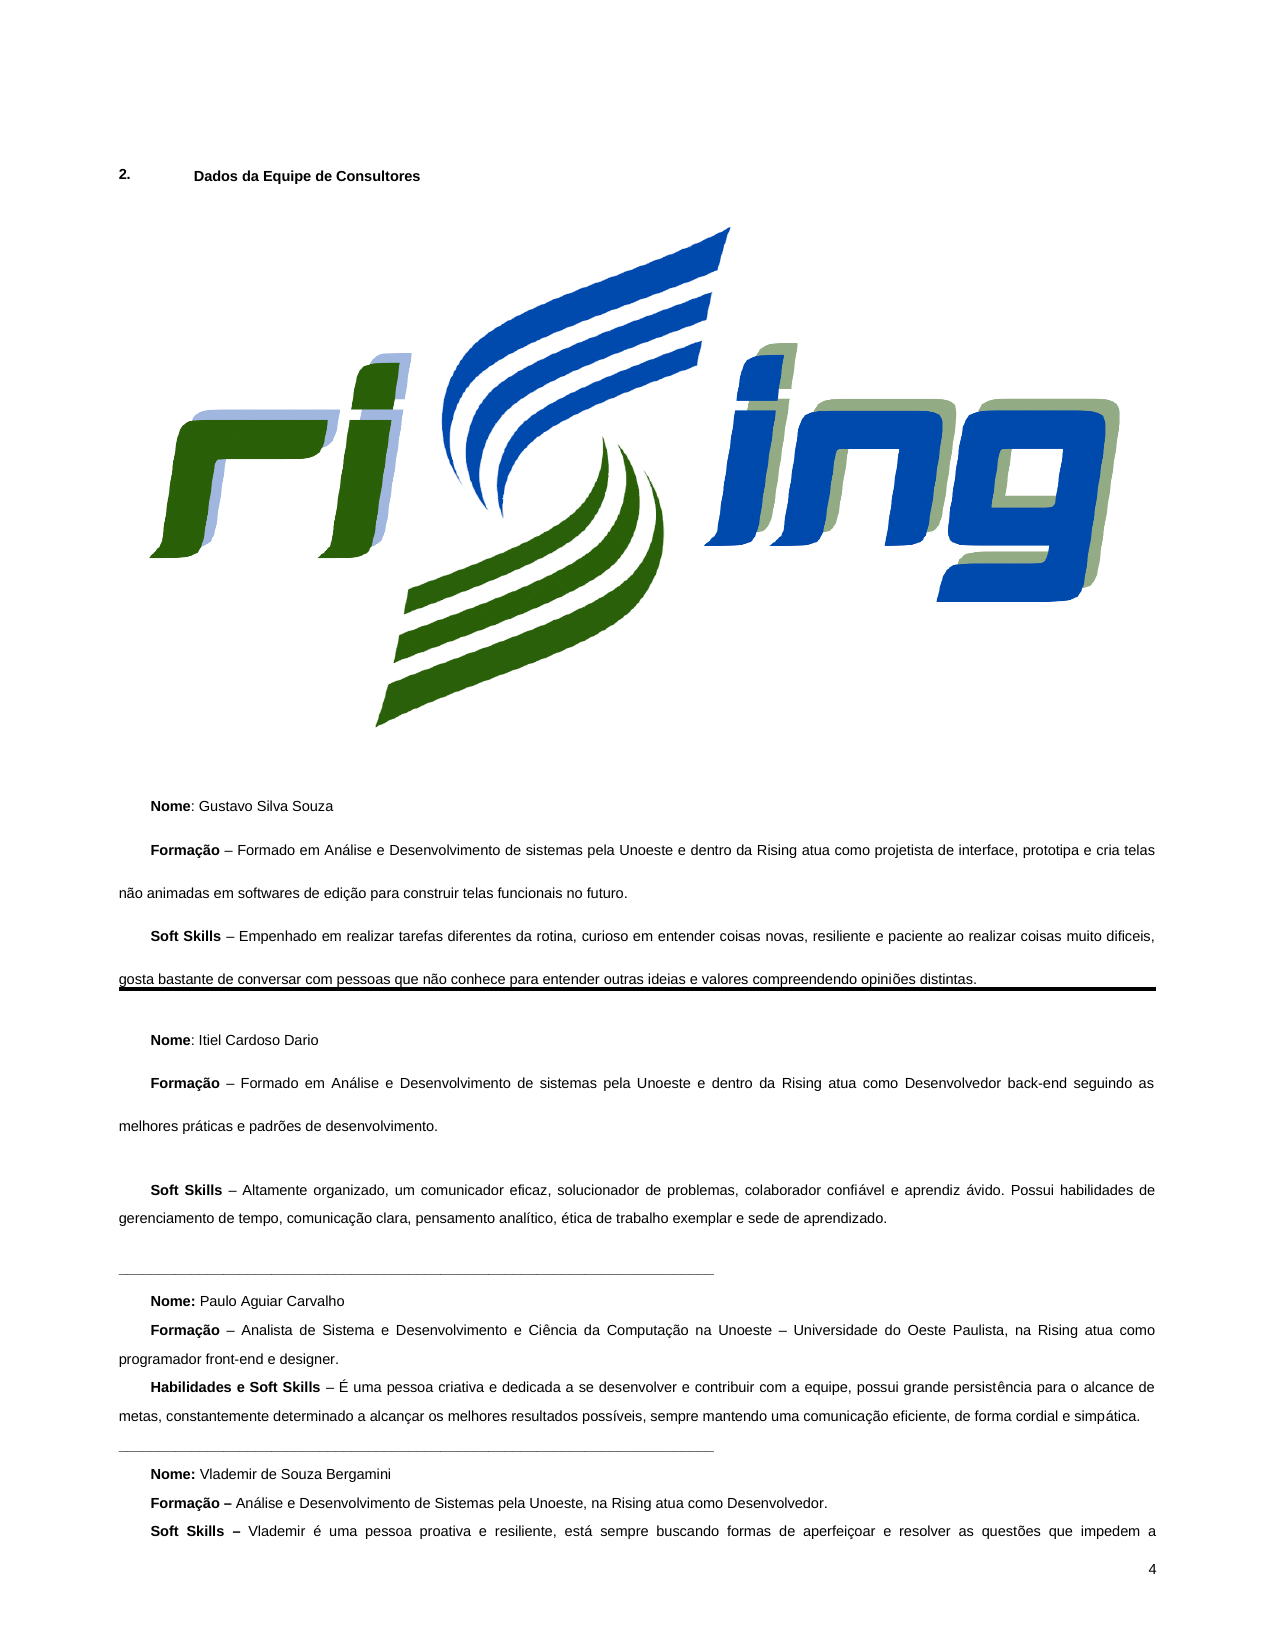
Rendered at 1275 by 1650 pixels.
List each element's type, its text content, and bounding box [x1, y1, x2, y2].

subtitle Soft Skills – Altamente organizado, um comunicador eficaz, solucionador de problemas, colaborador confiável e aprendiz ávido. Possui habilidades de gerenciamento de tempo, comunicação clara, pensamento analítico, ética de trabalho exemplar e sede de aprendizado. [118, 1169, 1156, 1227]
text Nome: Vlademir de Souza Bergamini [118, 1454, 1156, 1482]
text Soft Skills – Empenhado em realizar tarefas diferentes da rotina, curioso em entender coisas novas, resiliente e paciente ao realizar coisas muito dificeis, gosta bastante de conversar com pessoas que não conhece para entender outras ideias e valores compreendendo opiniões distintas. [118, 916, 1156, 991]
picture [118, 199, 1148, 758]
text Nome: Itiel Cardoso Dario [118, 1019, 1156, 1048]
text __________________________________________________________________________ [118, 1425, 1156, 1454]
list Dados da Equipe de Consultores [118, 156, 1156, 185]
text Formação – Analista de Sistema e Desenvolvimento e Ciência da Computação na Unoeste – Universidade do Oeste Paulista, na Rising atua como programador front-end e designer. [118, 1310, 1156, 1367]
text Formação – Formado em Análise e Desenvolvimento de sistemas pela Unoeste e dentro da Rising atua como projetista de interface, prototipa e cria telas não animadas em softwares de edição para construir telas funcionais no futuro. [118, 829, 1156, 901]
text Nome: Paulo Aguiar Carvalho [118, 1281, 1156, 1310]
text Habilidades e Soft Skills – É uma pessoa criativa e dedicada a se desenvolver e contribuir com a equipe, possui grande persistência para o alcance de metas, constantemente determinado a alcançar os melhores resultados possíveis, sempre mantendo uma comunicação eficiente, de forma cordial e simpática. [118, 1367, 1156, 1425]
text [118, 1511, 1156, 1540]
text Formação – Formado em Análise e Desenvolvimento de sistemas pela Unoeste e dentro da Rising atua como Desenvolvedor back-end seguindo as melhores práticas e padrões de desenvolvimento. [118, 1062, 1156, 1134]
text Formação – Análise e Desenvolvimento de Sistemas pela Unoeste, na Rising atua como Desenvolvedor. [118, 1483, 1156, 1511]
subtitle __________________________________________________________________________ [118, 1248, 1156, 1277]
text Nome: Gustavo Silva Souza [118, 786, 1156, 815]
